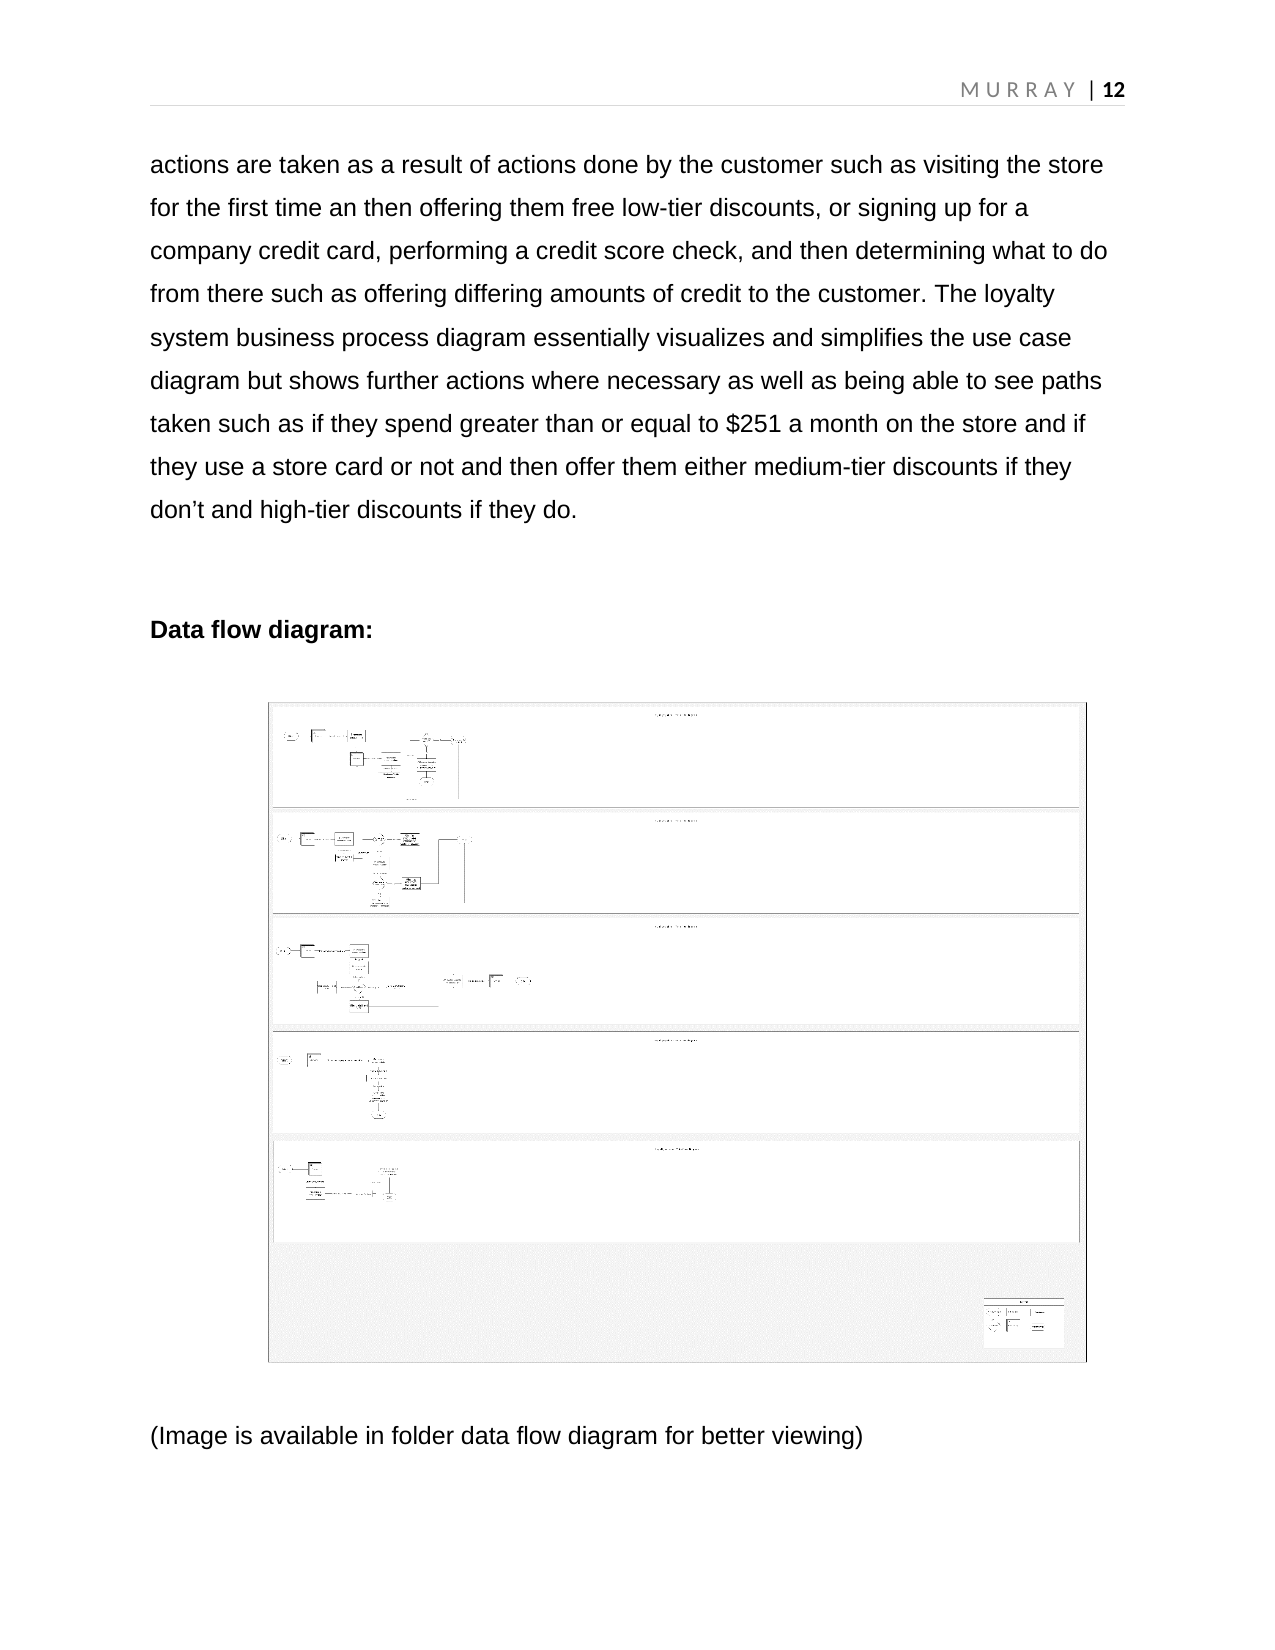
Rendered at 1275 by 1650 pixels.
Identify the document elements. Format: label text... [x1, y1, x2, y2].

text (Image is available in folder data flow diagram for better viewing) [150, 1421, 1125, 1450]
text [150, 150, 1125, 524]
text Data flow diagram: [150, 614, 1125, 643]
picture [240, 674, 1114, 1390]
